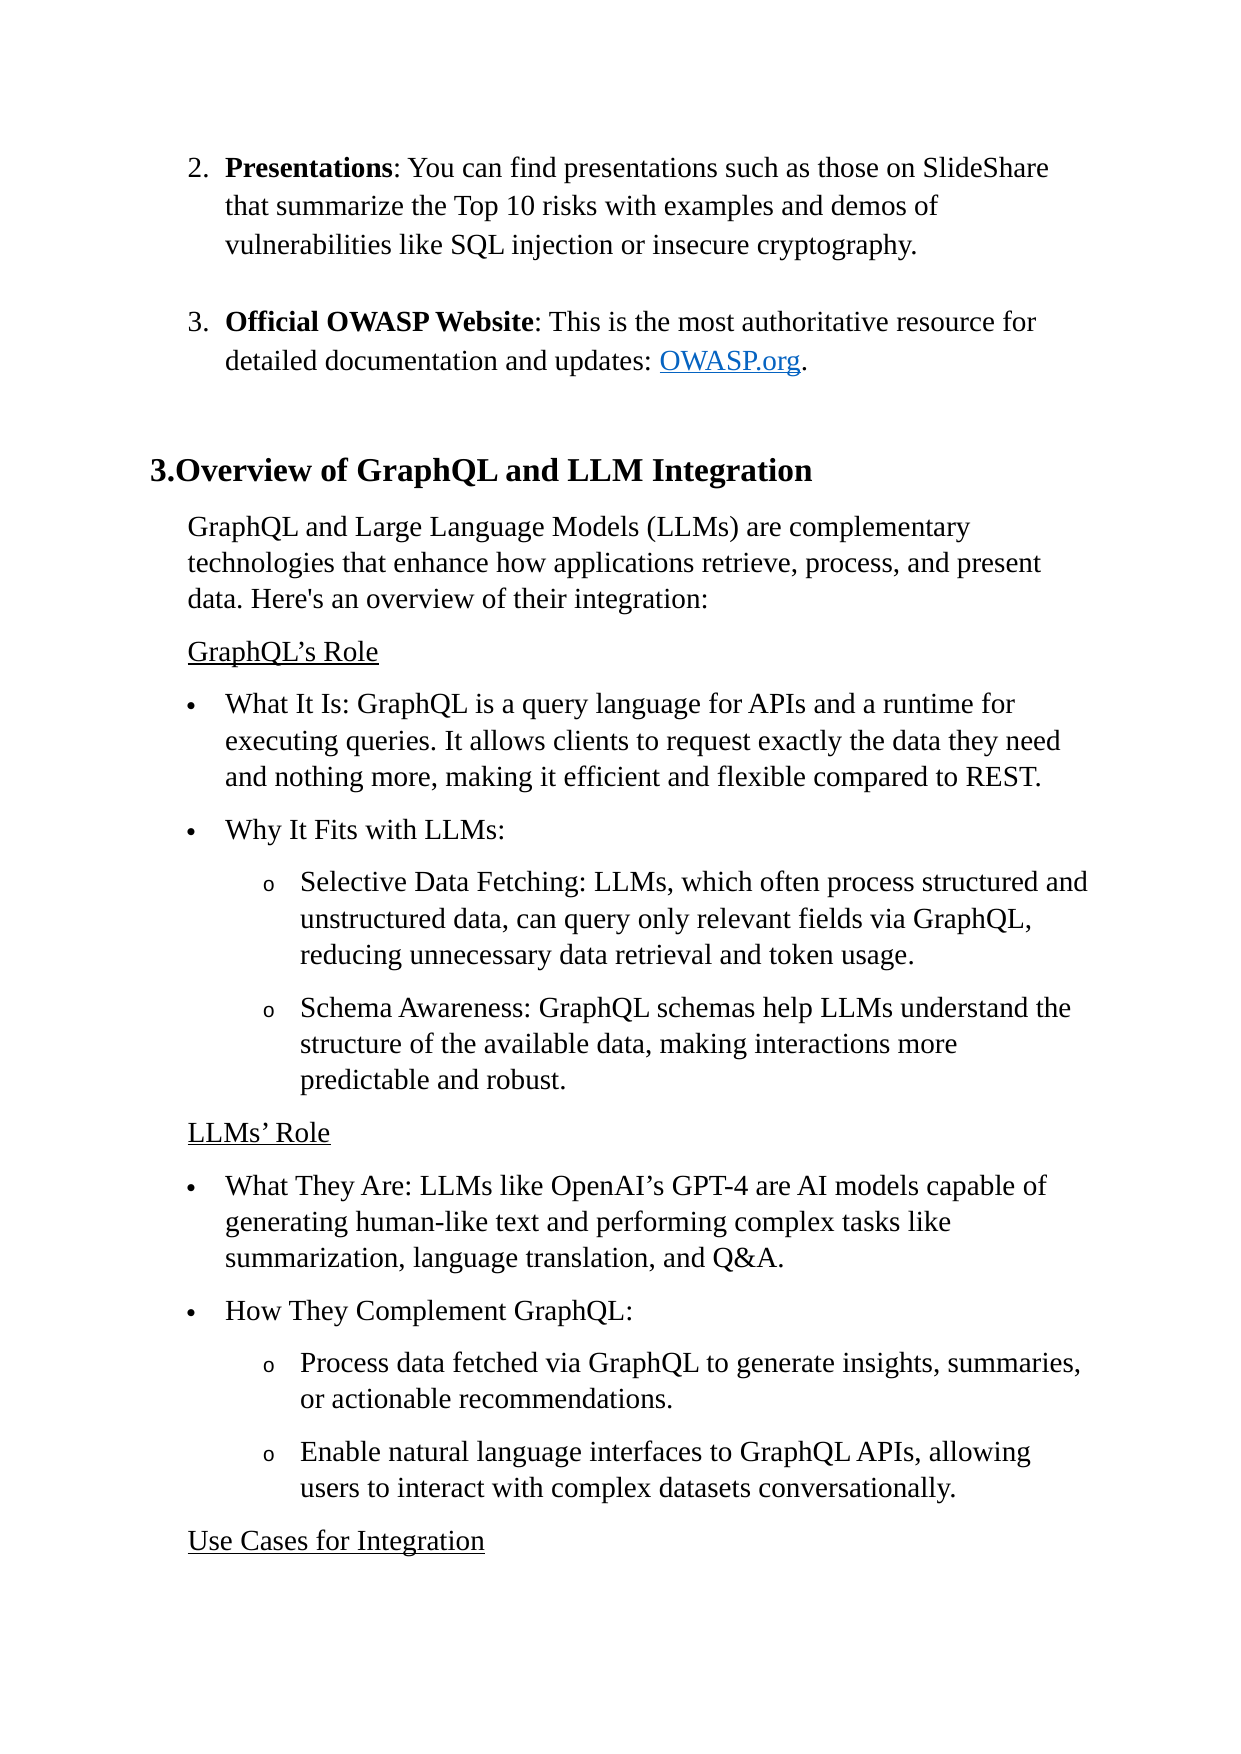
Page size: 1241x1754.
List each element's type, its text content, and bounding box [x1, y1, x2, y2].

text LLMs’ Role [187, 1115, 1090, 1148]
list vulnerabilities like SQL injection or insecure cryptography. [225, 227, 1090, 261]
list Selective Data Fetching: LLMs, which often process structured and unstructured data, can query only relevant fields via GraphQL, reducing unnecessary data retrieval and token usage. [262, 864, 1090, 970]
text Use Cases for Integration [187, 1523, 1090, 1557]
list Schema Awareness: GraphQL schemas help LLMs understand the structure of the available data, making interactions more predictable and robust. [262, 990, 1090, 1096]
list Why It Fits with LLMs: [187, 812, 1090, 845]
list Presentations: You can find presentations such as those on SlideShare that summarize the Top 10 risks with examples and demos of [187, 150, 1090, 222]
text GraphQL’s Role [187, 634, 1090, 667]
list What They Are: LLMs like OpenAI’s GPT-4 are AI models capable of generating human-like text and performing complex tasks like summarization, language translation, and Q&A. [187, 1168, 1090, 1273]
list What It Is: GraphQL is a query language for APIs and a runtime for executing queries. It allows clients to request exactly the data they need and nothing more, making it efficient and flexible compared to REST. [187, 687, 1090, 792]
list Enable natural language interfaces to GraphQL APIs, allowing users to interact with complex datasets conversationally. [262, 1434, 1090, 1504]
list Process data fetched via GraphQL to generate insights, summaries, or actionable recommendations. [262, 1346, 1090, 1415]
list Official OWASP Website: This is the most authoritative resource for detailed documentation and updates: OWASP.org. [187, 304, 1090, 376]
text 3.Overview of GraphQL and LLM Integration [150, 451, 1090, 489]
text GraphQL and Large Language Models (LLMs) are complementary technologies that enhance how applications retrieve, process, and present data. Here's an overview of their integration: [187, 509, 1090, 614]
list How They Complement GraphQL: [187, 1293, 1090, 1326]
